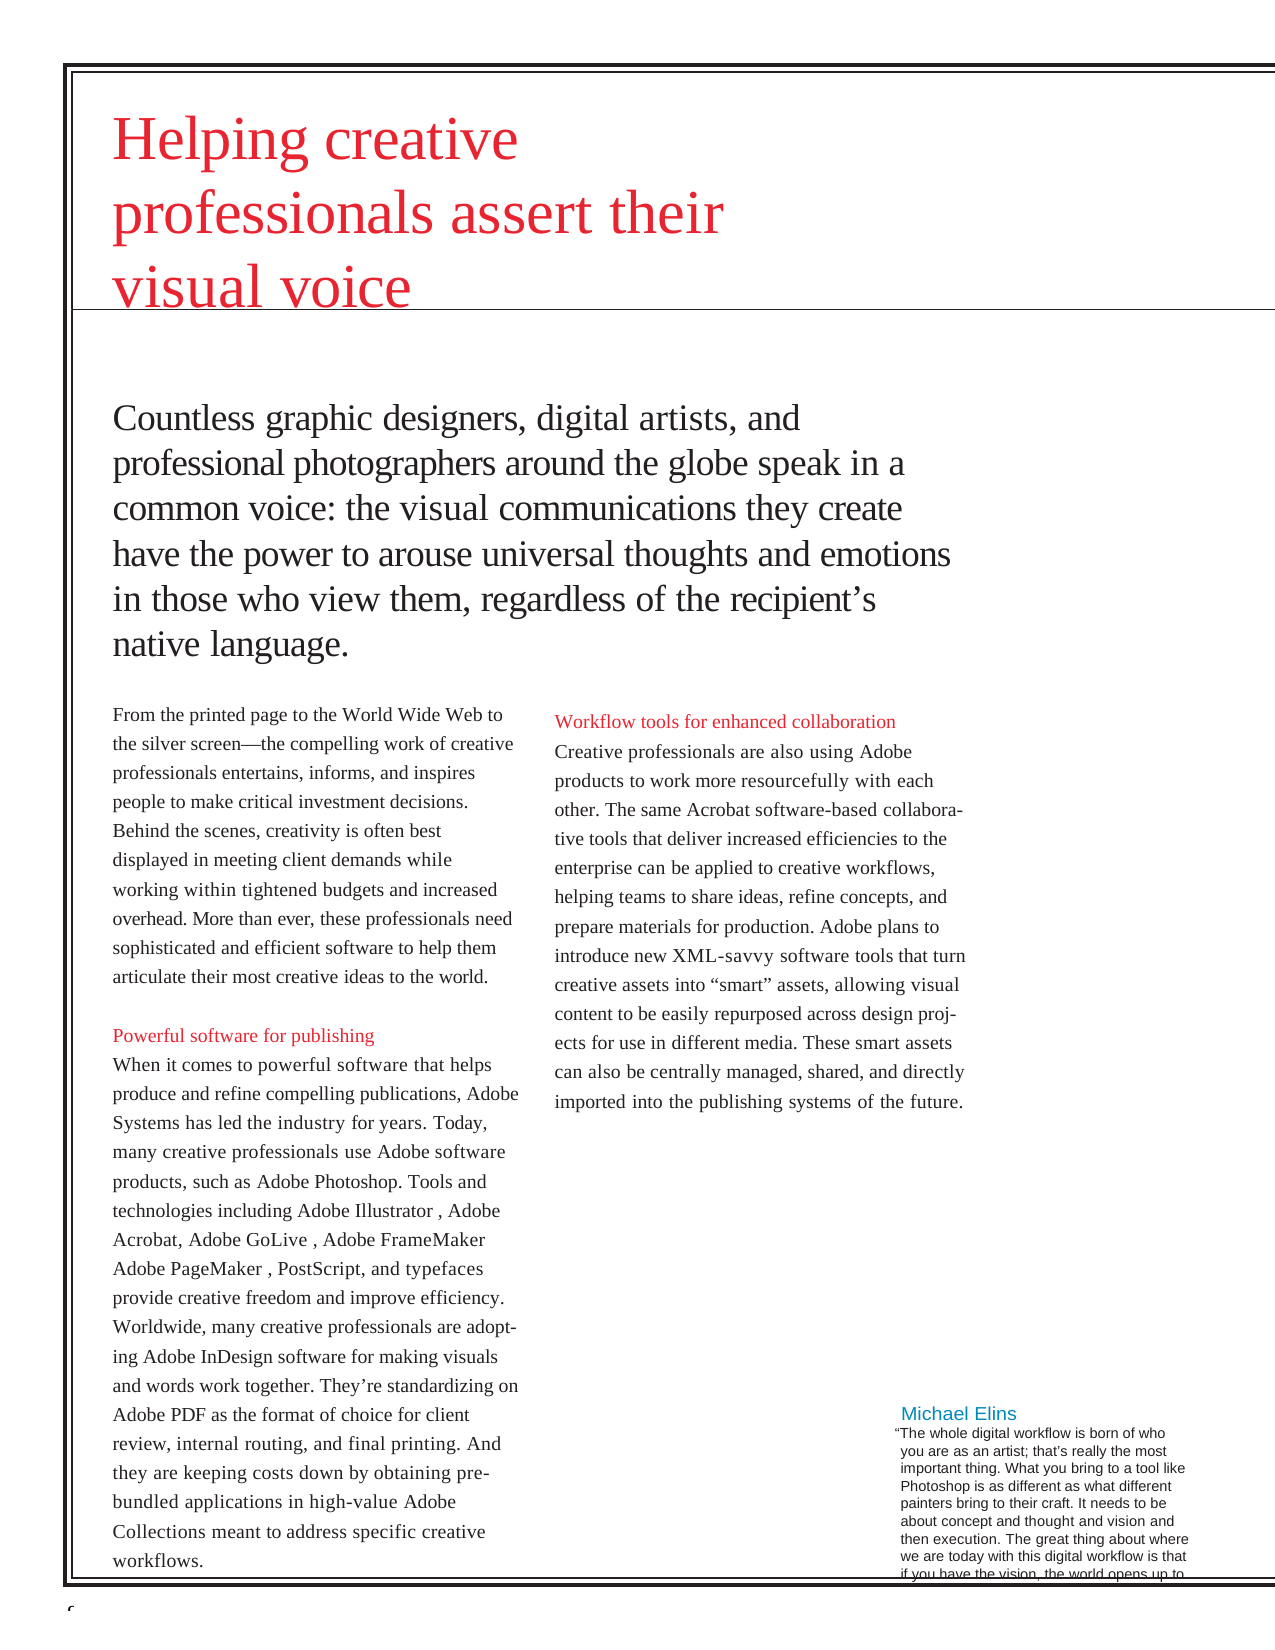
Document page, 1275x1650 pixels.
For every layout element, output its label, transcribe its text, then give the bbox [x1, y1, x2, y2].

text Behind the scenes, creativity is often best displayed in meeting client demands while working within tightened budgets and increased overhead. More than ever, these professionals need sophisticated and efficient software to help them articulate their most creative ideas to the world. [112, 819, 521, 988]
text Workflow tools for enhanced collaboration Creative professionals are also using Adobe products to work more resourcefully with each other. The same Acrobat software-based collabora- tive tools that deliver increased efficiencies to the enterprise can be applied to creative workflows, helping teams to share ideas, refine concepts, and prepare materials for production. Adobe plans to introduce new XML-savvy software tools that turn creative assets into “smart” assets, allowing visual content to be easily repurposed across design proj- ects for use in different media. These smart assets can also be centrally managed, shared, and directly imported into the publishing systems of the future. [554, 711, 967, 1112]
text From the printed page to the World Wide Web to the silver screen—the compelling work of creative professionals entertains, informs, and inspires people to make critical investment decisions. [112, 702, 516, 813]
text Michael Elins [901, 1403, 1217, 1425]
subtitle Helping creative professionals assert their visual voice [112, 101, 849, 321]
text Powerful software for publishing [112, 1024, 521, 1046]
subtitle Countless graphic designers, digital artists, and professional photographers around the globe speak in a common voice: the visual communications they create have the power to arouse universal thoughts and emotions in those who view them, regardless of the recipient’s native language. [112, 395, 970, 664]
text When it comes to powerful software that helps produce and refine compelling publications, Adobe Systems has led the industry for years. Today, many creative professionals use Adobe software products, such as Adobe Photoshop. Tools and technologies including Adobe Illustrator , Adobe Acrobat, Adobe GoLive , Adobe FrameMaker Adobe PageMaker , PostScript, and typefaces provide creative freedom and improve efficiency. Worldwide, many creative professionals are adopt- ing Adobe InDesign software for making visuals and words work together. They’re standardizing on Adobe PDF as the format of choice for client review, internal routing, and final printing. And they are keeping costs down by obtaining pre-bundled applications in high-value Adobe Collections meant to address specific creative workflows. [112, 1053, 521, 1572]
